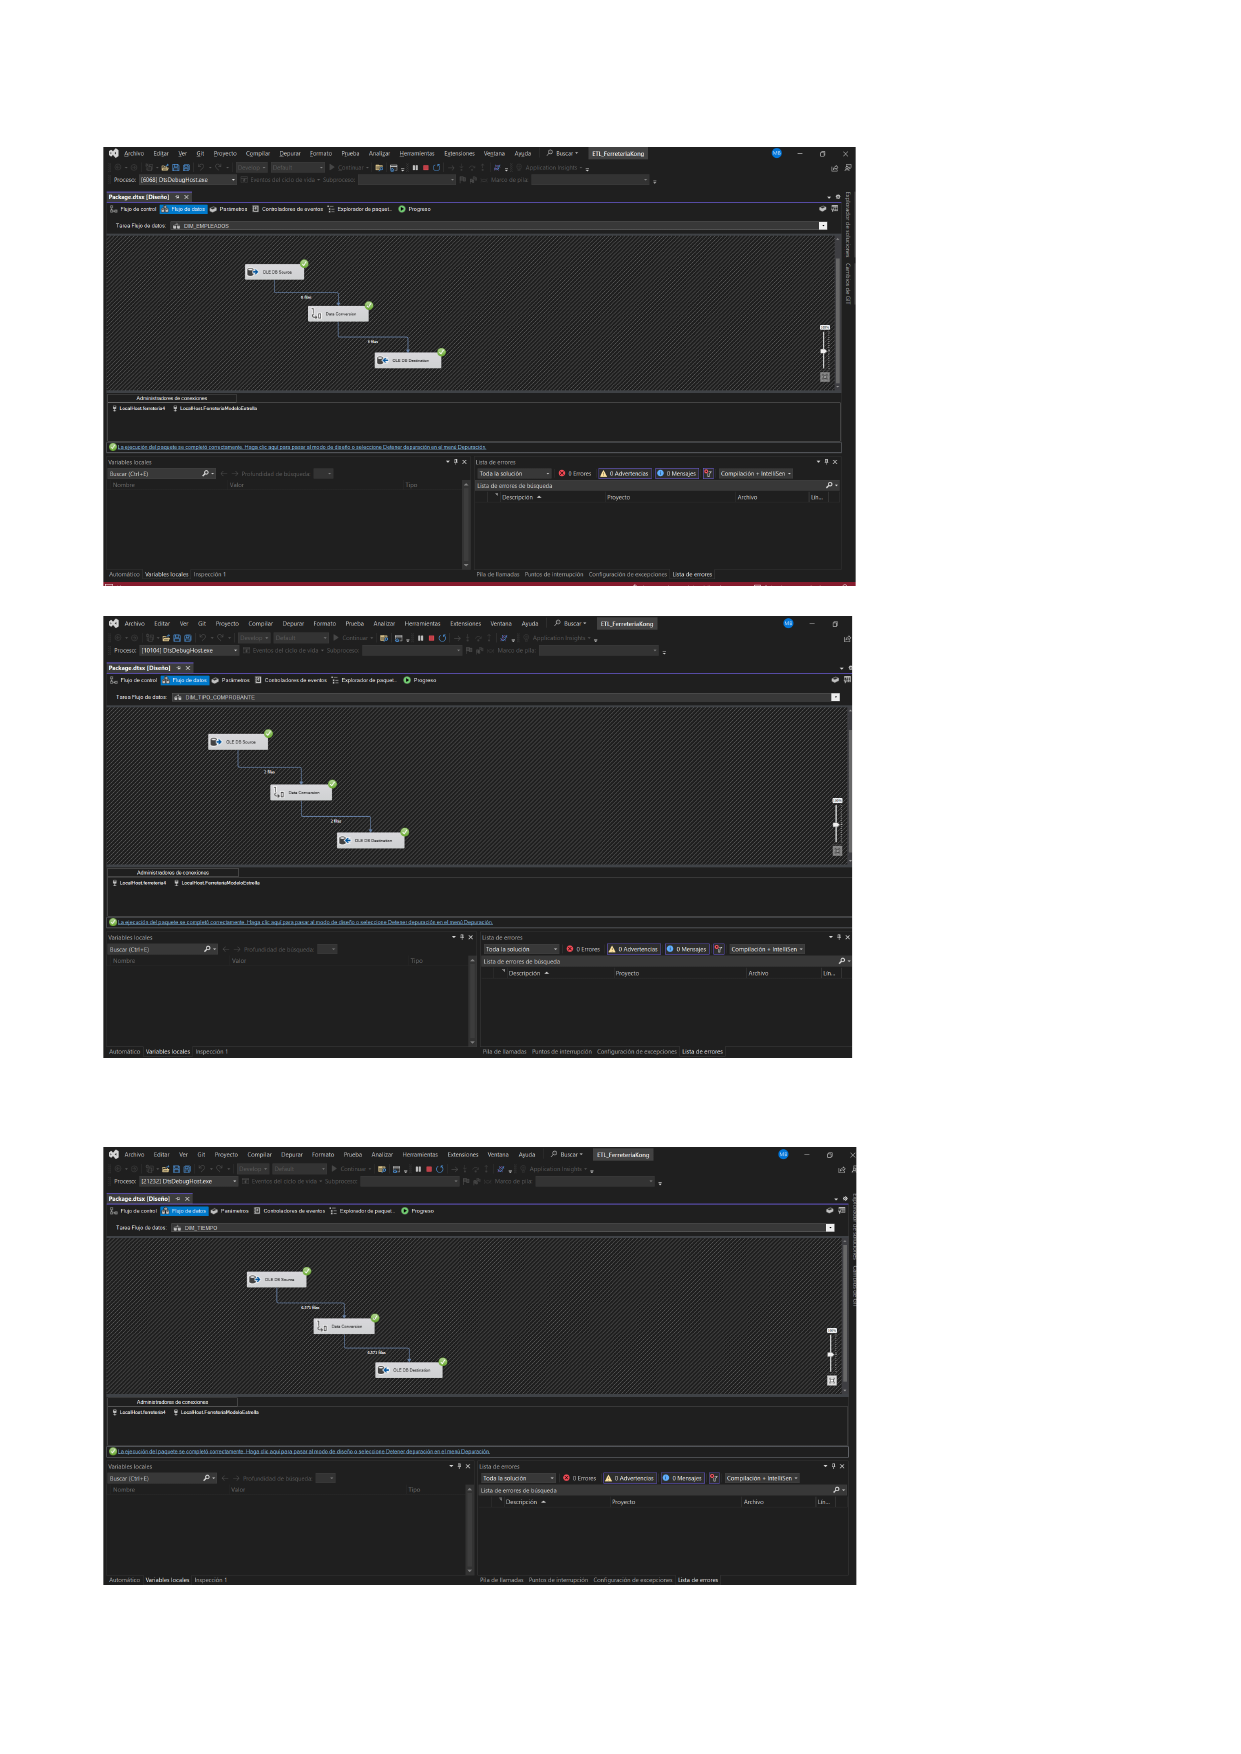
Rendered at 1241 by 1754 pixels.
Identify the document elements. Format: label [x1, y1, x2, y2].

picture [103, 147, 856, 586]
picture [103, 616, 853, 1058]
picture [103, 1147, 857, 1585]
